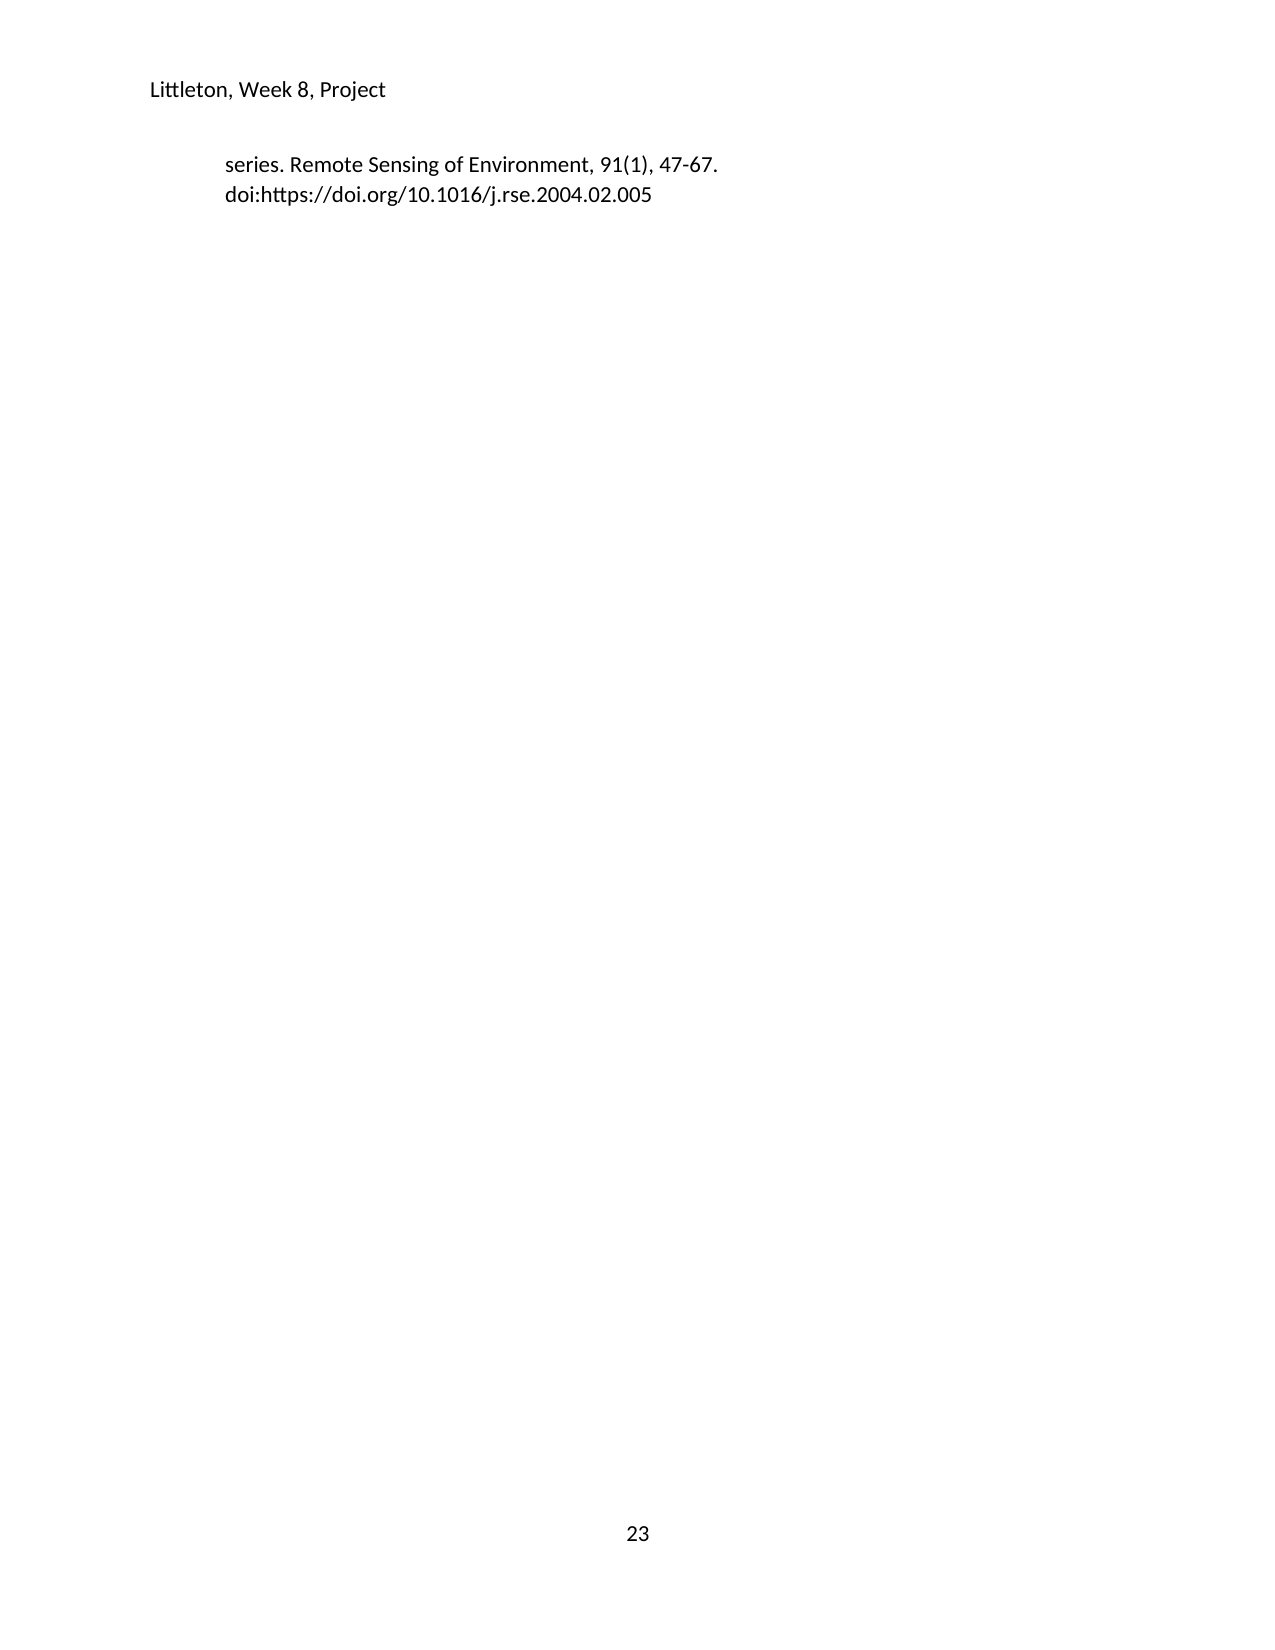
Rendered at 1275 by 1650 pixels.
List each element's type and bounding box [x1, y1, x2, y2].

text [150, 150, 1125, 208]
